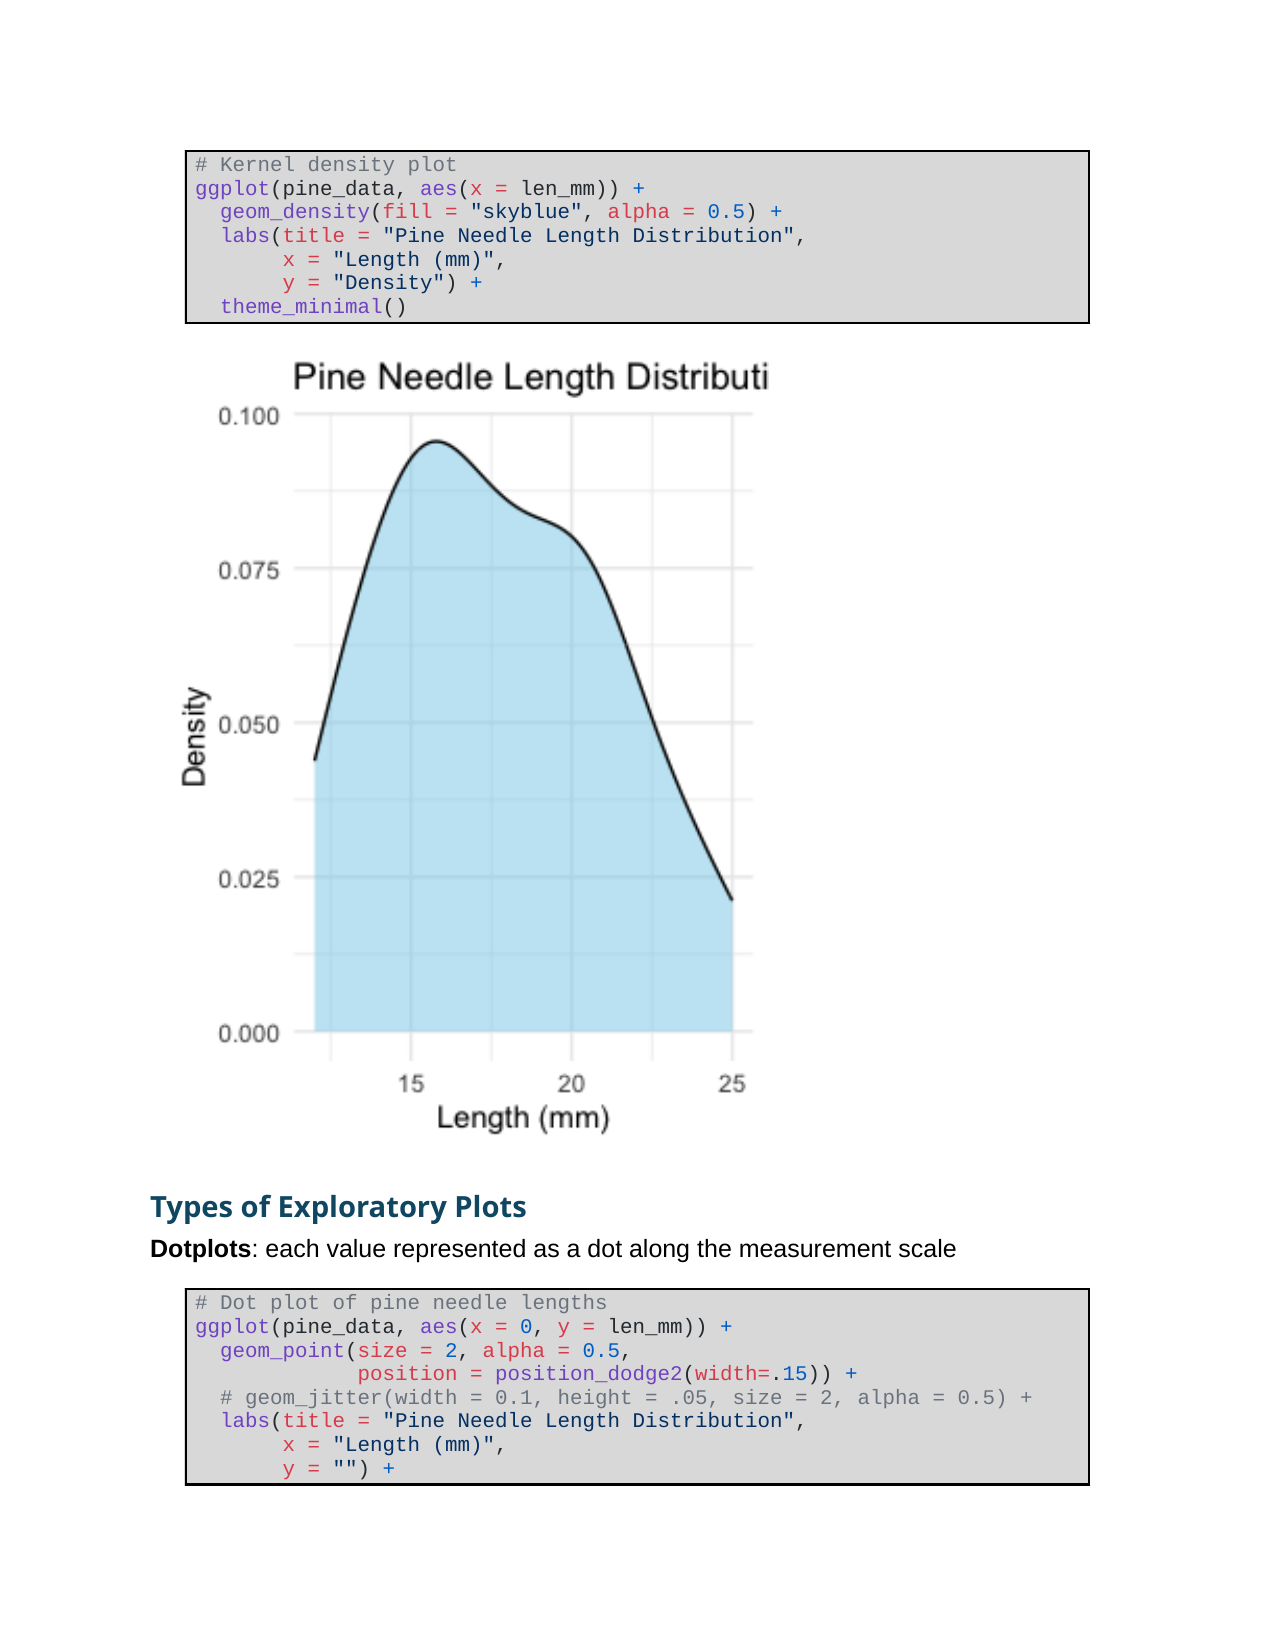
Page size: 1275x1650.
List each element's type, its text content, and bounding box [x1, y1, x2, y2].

picture [168, 348, 769, 1149]
text # Kernel density plot ggplot(pine_data, aes(x = len_mm)) + geom_density(fill = "skyblue", alpha = 0.5) + labs(title = "Pine Needle Length Distribution", x = "Length (mm)", y = "Density") + theme_minimal() [187, 152, 1088, 322]
subtitle Types of Exploratory Plots [150, 1186, 1125, 1226]
